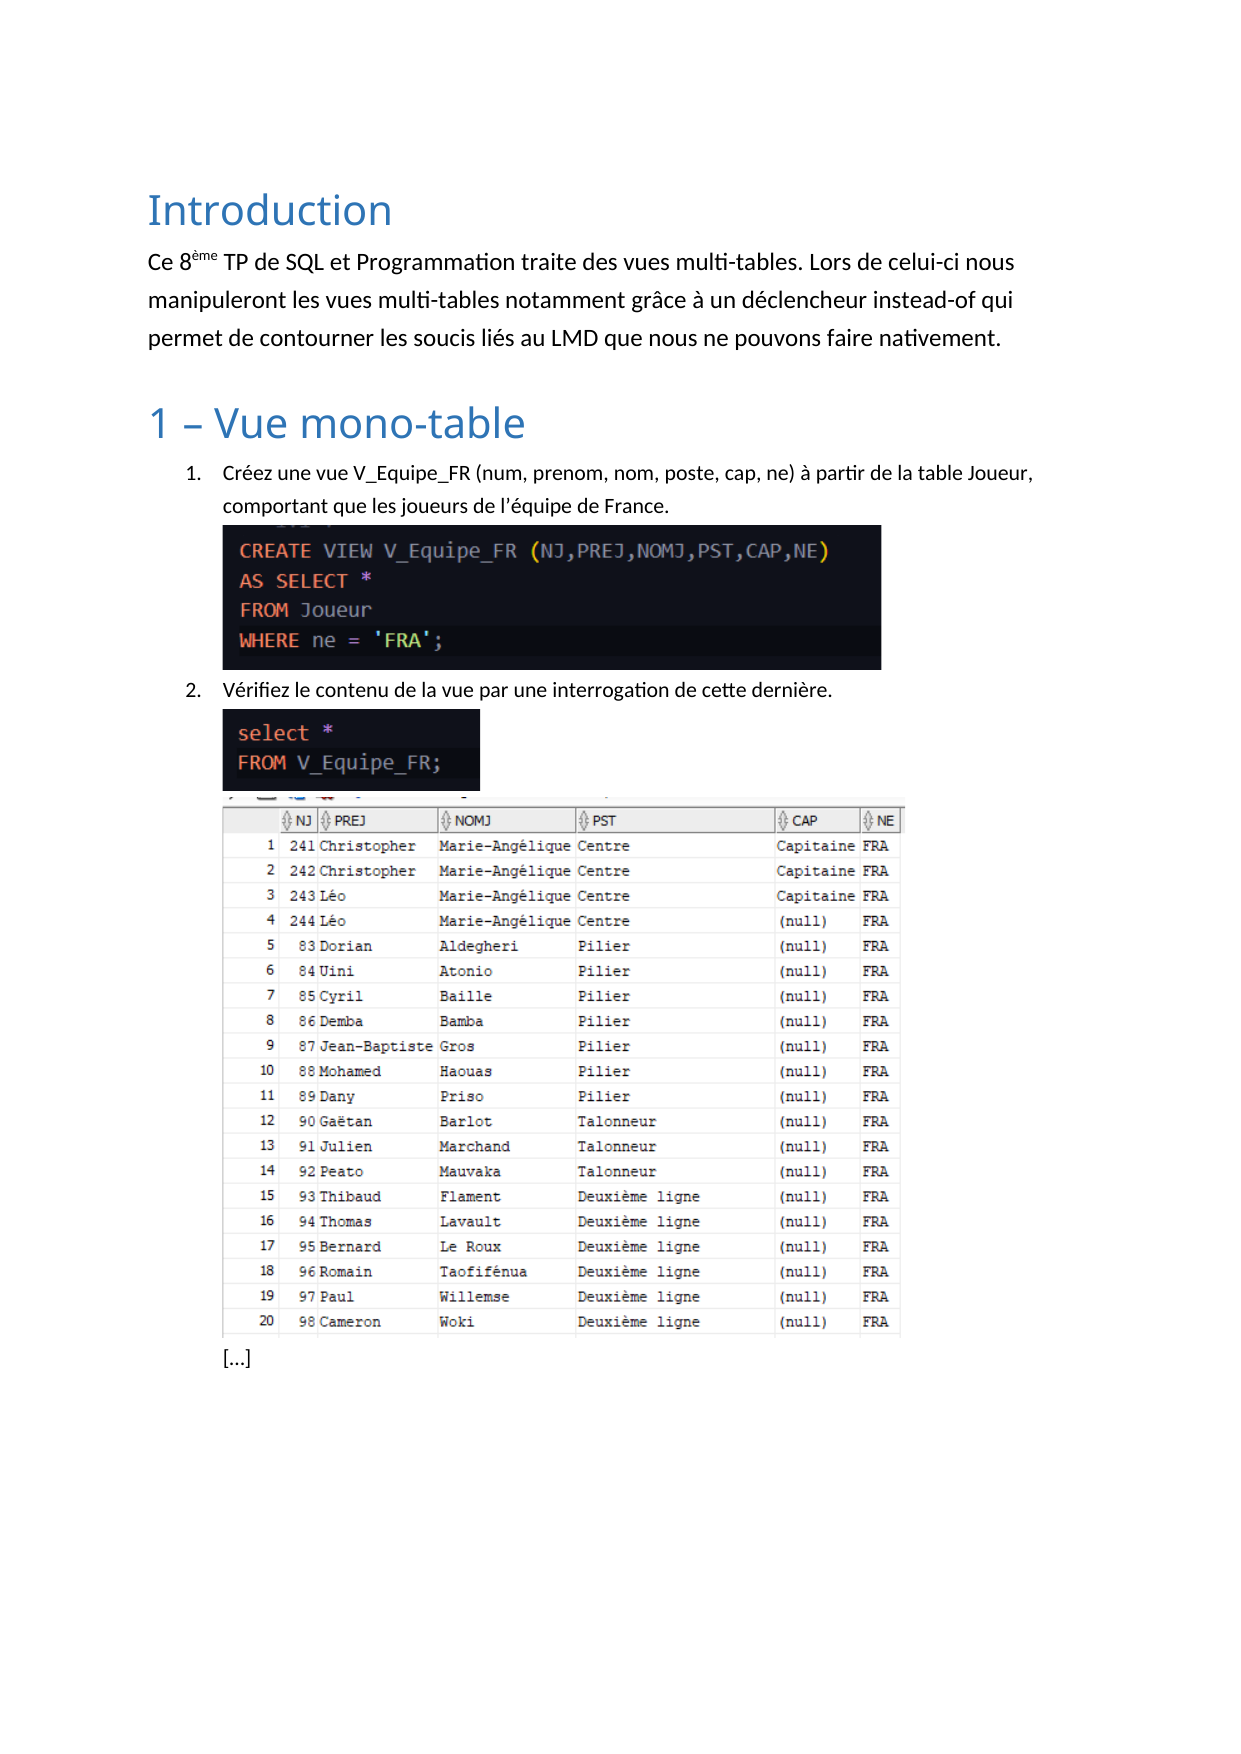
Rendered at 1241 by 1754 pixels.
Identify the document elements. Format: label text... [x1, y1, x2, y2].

text Ce 8ème TP de SQL et Programmation traite des vues multi-tables. Lors de celui-ci nous manipuleront les vues multi-tables notamment grâce à un déclencheur instead-of qui permet de contourner les soucis liés au LMD que nous ne pouvons faire nativement. [148, 246, 1093, 353]
subtitle Introduction [148, 181, 1093, 238]
list Vérifiez le contenu de la vue par une interrogation de cette dernière. [185, 676, 1093, 703]
subtitle 1 – Vue mono-table [148, 394, 1093, 451]
picture [222, 797, 906, 1338]
picture [222, 709, 481, 791]
list […] [223, 1344, 1093, 1371]
list Créez une vue V_Equipe_FR (num, prenom, nom, poste, cap, ne) à partir de la table Joueur, comportant que les joueurs de l’équipe de France. [185, 459, 1093, 519]
picture [222, 525, 882, 670]
